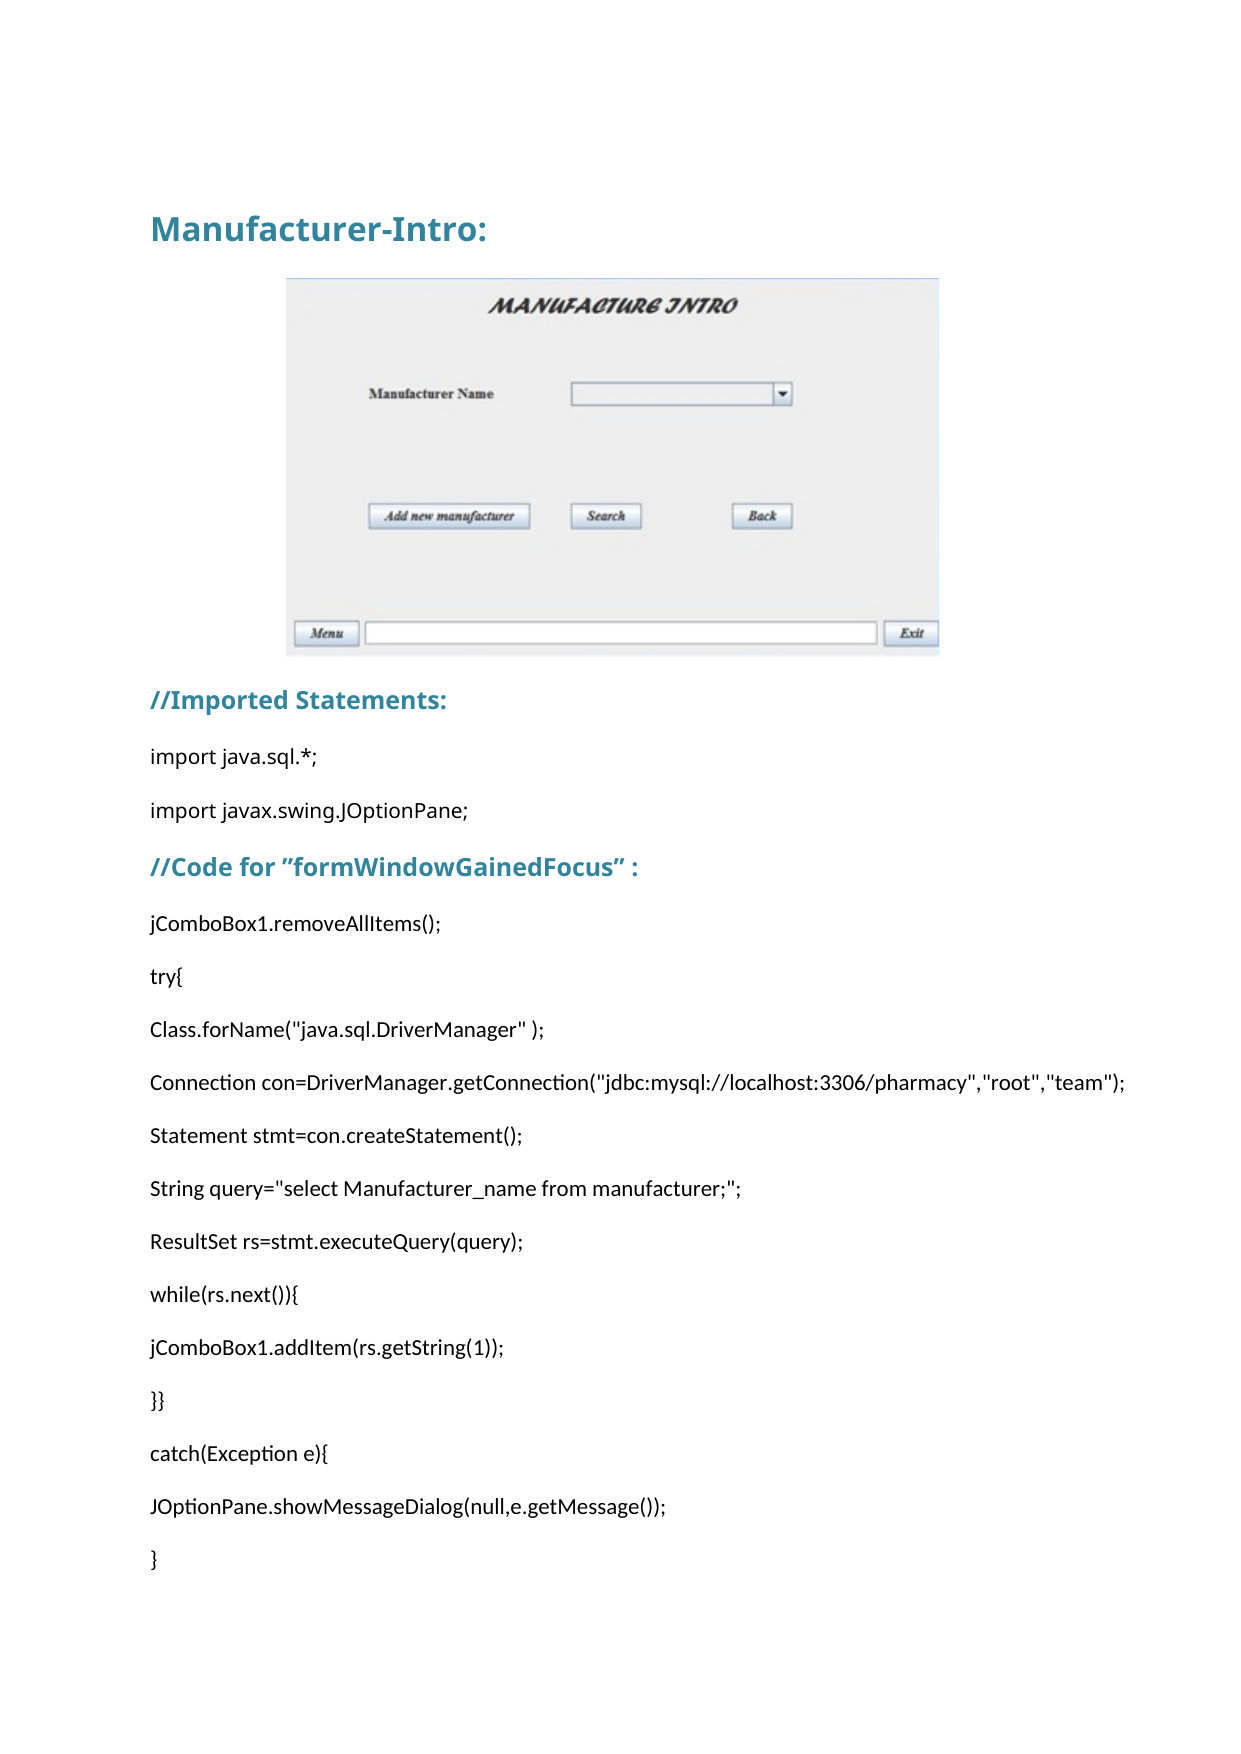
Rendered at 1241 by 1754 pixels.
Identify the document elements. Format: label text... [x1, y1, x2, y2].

text Class.forName("java.sql.DriverManager" ); [150, 1015, 1181, 1043]
text import java.sql.*; [150, 742, 1181, 771]
text String query="select Manufacturer_name from manufacturer;"; [150, 1174, 1181, 1202]
text while(rs.next()){ [150, 1280, 1181, 1308]
text Manufacturer-Intro: [150, 206, 1181, 251]
text Statement stmt=con.createStatement(); [150, 1121, 1181, 1149]
text Connection con=DriverManager.getConnection("jdbc:mysql://localhost:3306/pharmacy","root","team"); [150, 1068, 1181, 1096]
text //Imported Statements: [150, 682, 1181, 716]
text JOptionPane.showMessageDialog(null,e.getMessage()); [150, 1492, 1181, 1520]
text import javax.swing.JOptionPane; [150, 796, 1181, 824]
text //Code for ”formWindowGainedFocus” : [150, 849, 1181, 883]
text jComboBox1.removeAllItems(); [150, 909, 1181, 937]
text ResultSet rs=stmt.executeQuery(query); [150, 1227, 1181, 1255]
text jComboBox1.addItem(rs.getString(1)); [150, 1333, 1181, 1361]
text try{ [150, 962, 1181, 990]
text catch(Exception e){ [150, 1439, 1181, 1467]
picture [285, 278, 944, 657]
text }} [150, 1386, 1181, 1414]
text } [150, 1545, 1181, 1573]
